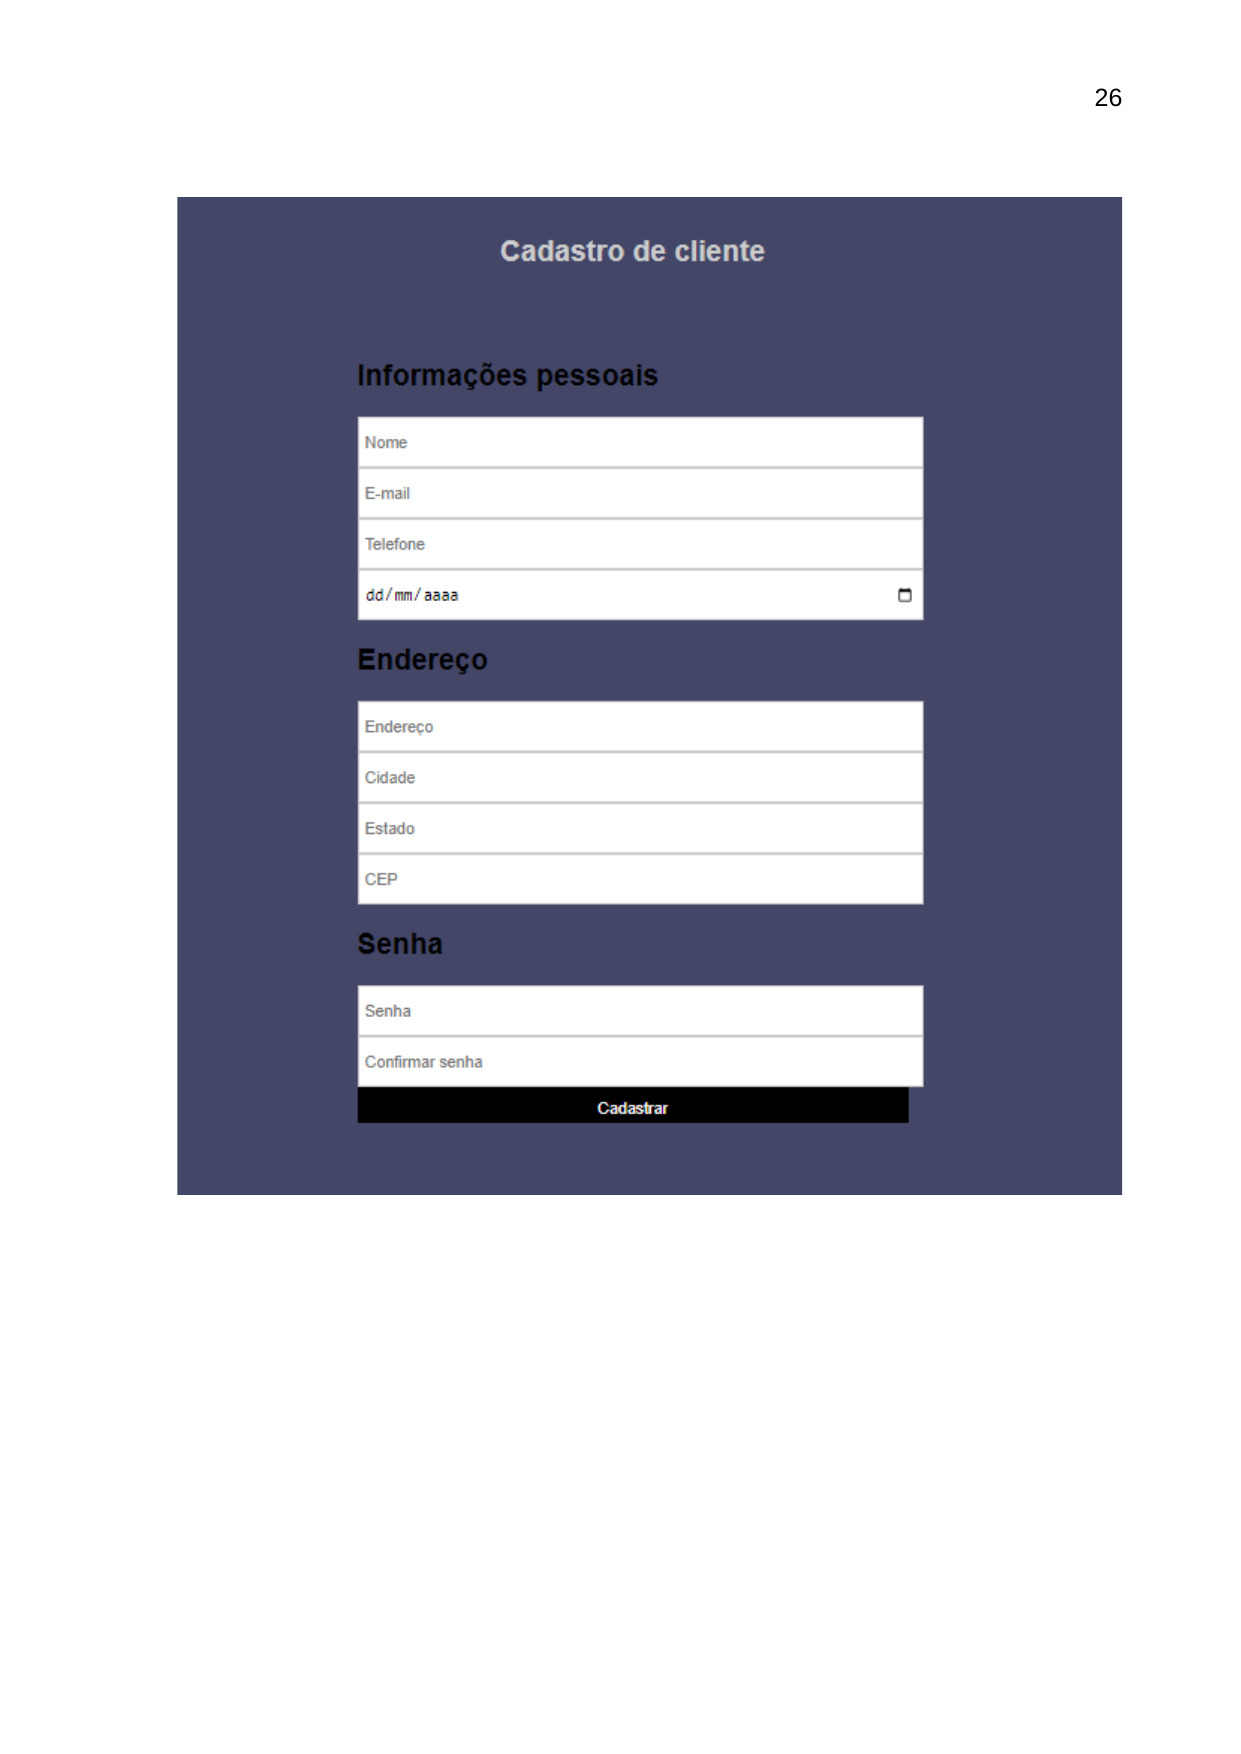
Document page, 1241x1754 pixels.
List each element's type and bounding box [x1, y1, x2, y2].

picture [177, 197, 1123, 1195]
